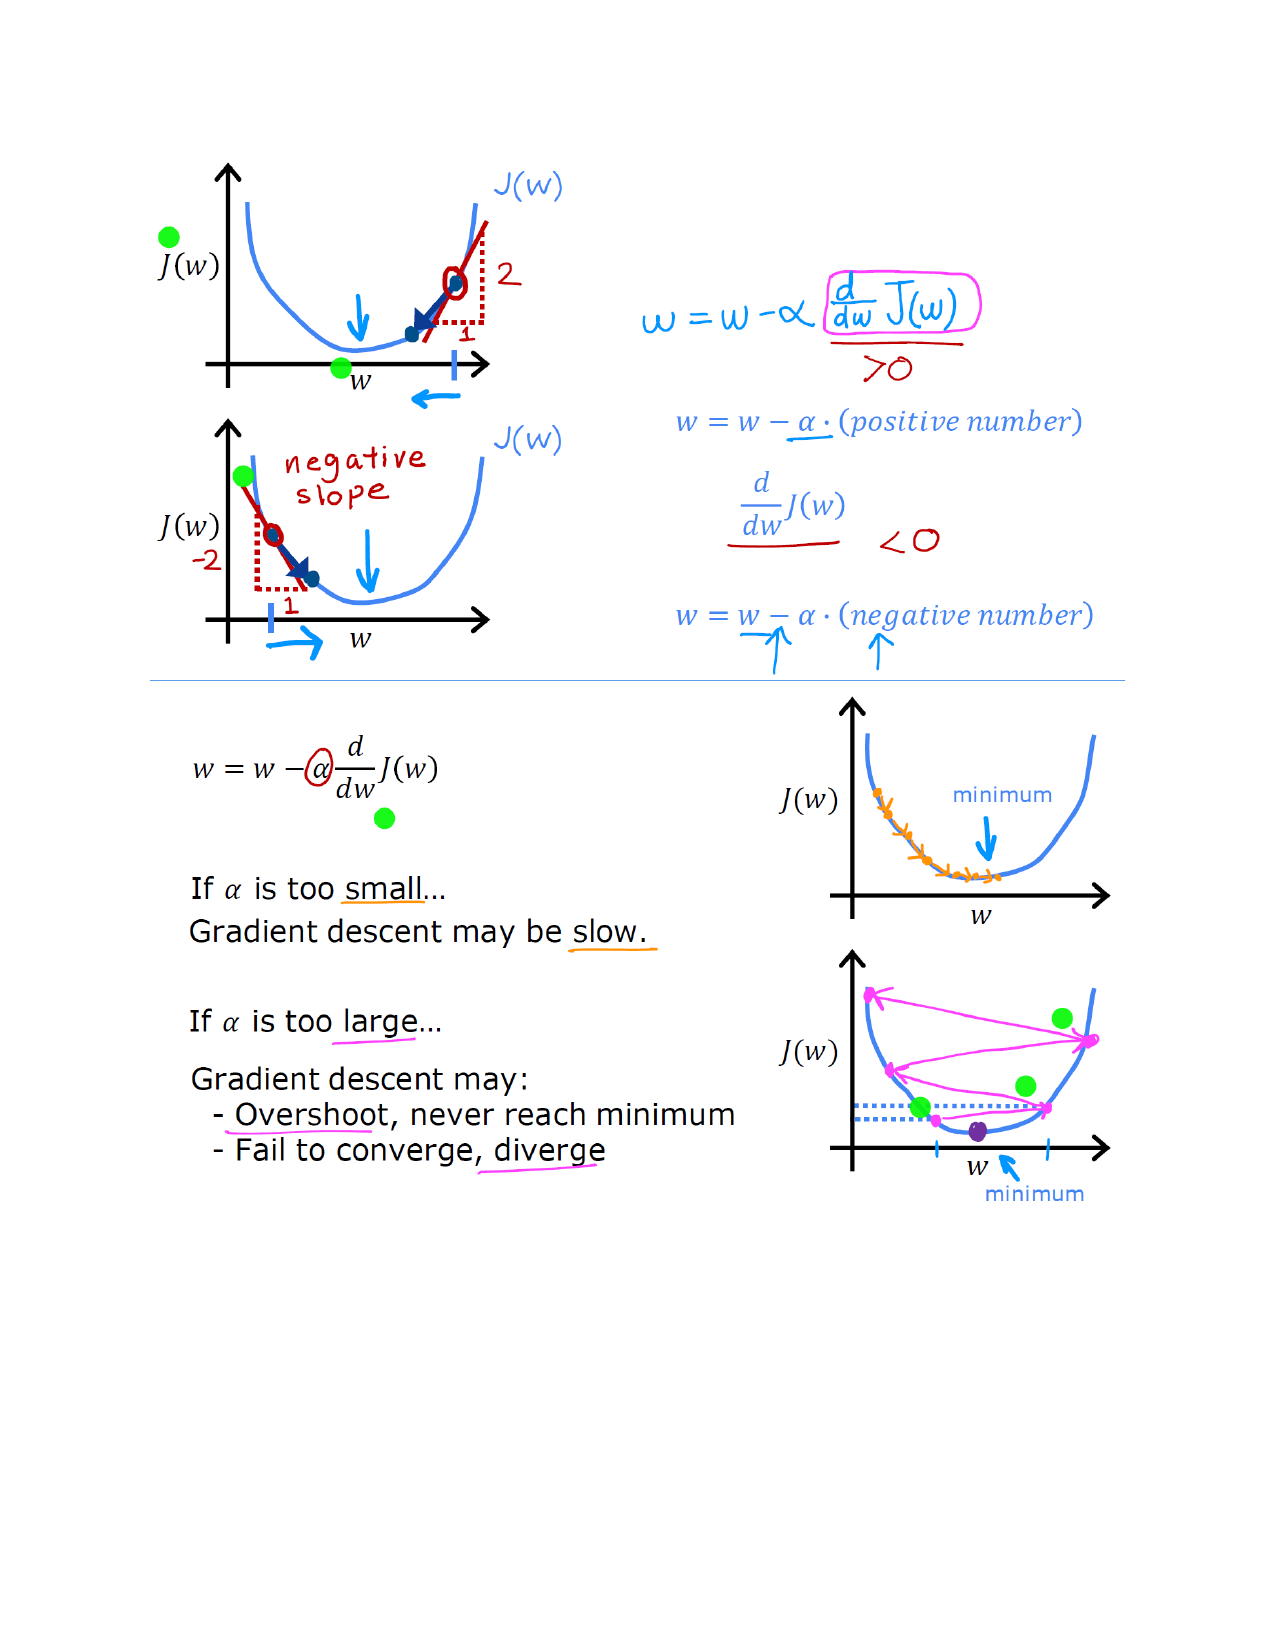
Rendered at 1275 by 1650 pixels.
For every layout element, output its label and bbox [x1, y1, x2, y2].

picture [150, 683, 1125, 1207]
picture [150, 150, 1125, 681]
